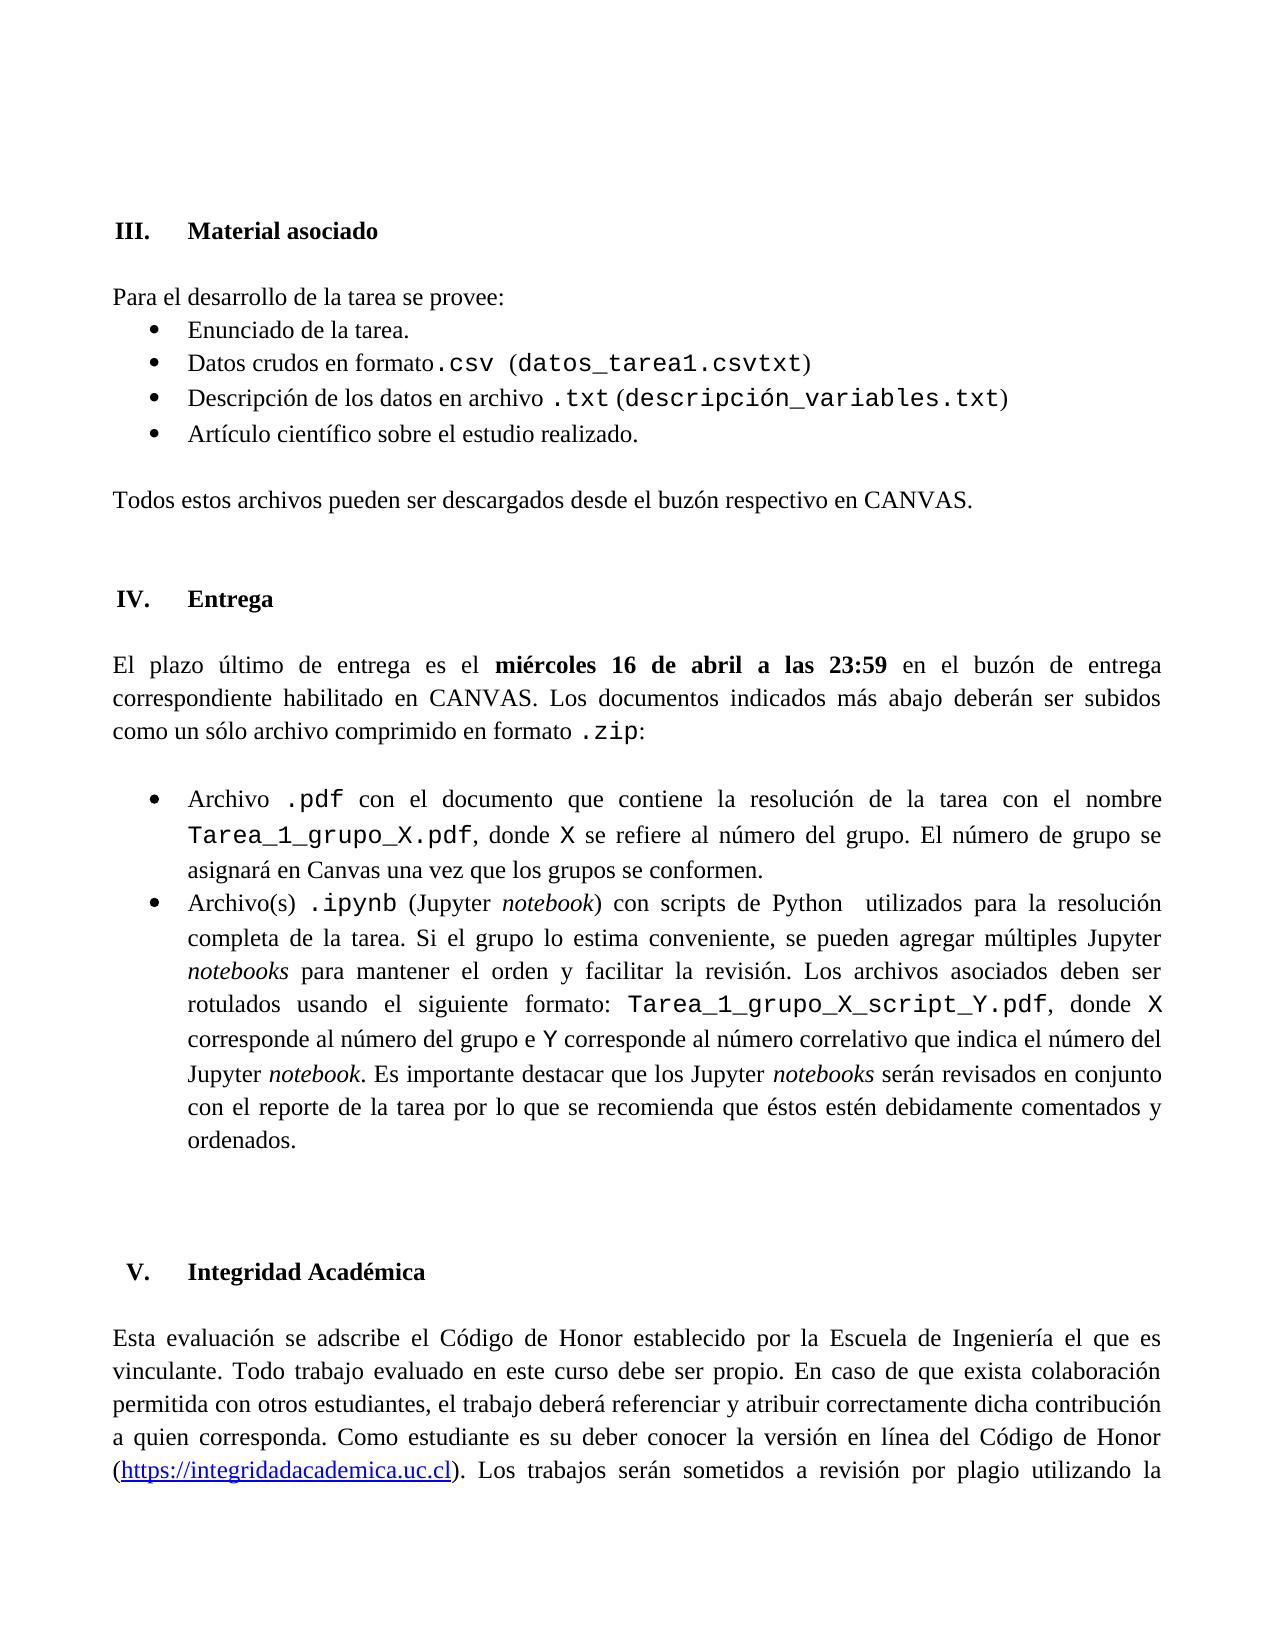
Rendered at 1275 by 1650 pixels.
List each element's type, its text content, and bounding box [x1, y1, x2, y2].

text Todos estos archivos pueden ser descargados desde el buzón respectivo en CANVAS. [112, 485, 1162, 514]
list Integridad Académica [150, 1257, 1162, 1286]
list Datos crudos en formato.csv (datos_tarea1.csvtxt) [150, 348, 1162, 379]
text El plazo último de entrega es el miércoles 16 de abril a las 23:59 en el buzón de entrega correspondiente habilitado en CANVAS. Los documentos indicados más abajo deberán ser subidos como un sólo archivo comprimido en formato .zip: [112, 650, 1162, 747]
list Enunciado de la tarea. [150, 315, 1162, 344]
list Material asociado [150, 216, 1162, 245]
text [112, 1323, 1162, 1484]
list Archivo .pdf con el documento que contiene la resolución de la tarea con el nombre Tarea_1_grupo_X.pdf, donde X se refiere al número del grupo. El número de grupo se asignará en Canvas una vez que los grupos se conformen. [150, 784, 1162, 883]
list Entrega [150, 584, 1162, 613]
list Archivo(s) .ipynb (Jupyter notebook) con scripts de Python utilizados para la resolución completa de la tarea. Si el grupo lo estima conveniente, se pueden agregar múltiples Jupyter notebooks para mantener el orden y facilitar la revisión. Los archivos asociados deben ser rotulados usando el siguiente formato: Tarea_1_grupo_X_script_Y.pdf, donde X corresponde al número del grupo e Y corresponde al número correlativo que indica el número del Jupyter notebook. Es importante destacar que los Jupyter notebooks serán revisados en conjunto con el reporte de la tarea por lo que se recomienda que éstos estén debidamente comentados y ordenados. [150, 888, 1162, 1154]
list Artículo científico sobre el estudio realizado. [150, 419, 1162, 448]
list Descripción de los datos en archivo .txt (descripción_variables.txt) [150, 383, 1162, 414]
text Para el desarrollo de la tarea se provee: [112, 282, 1162, 311]
